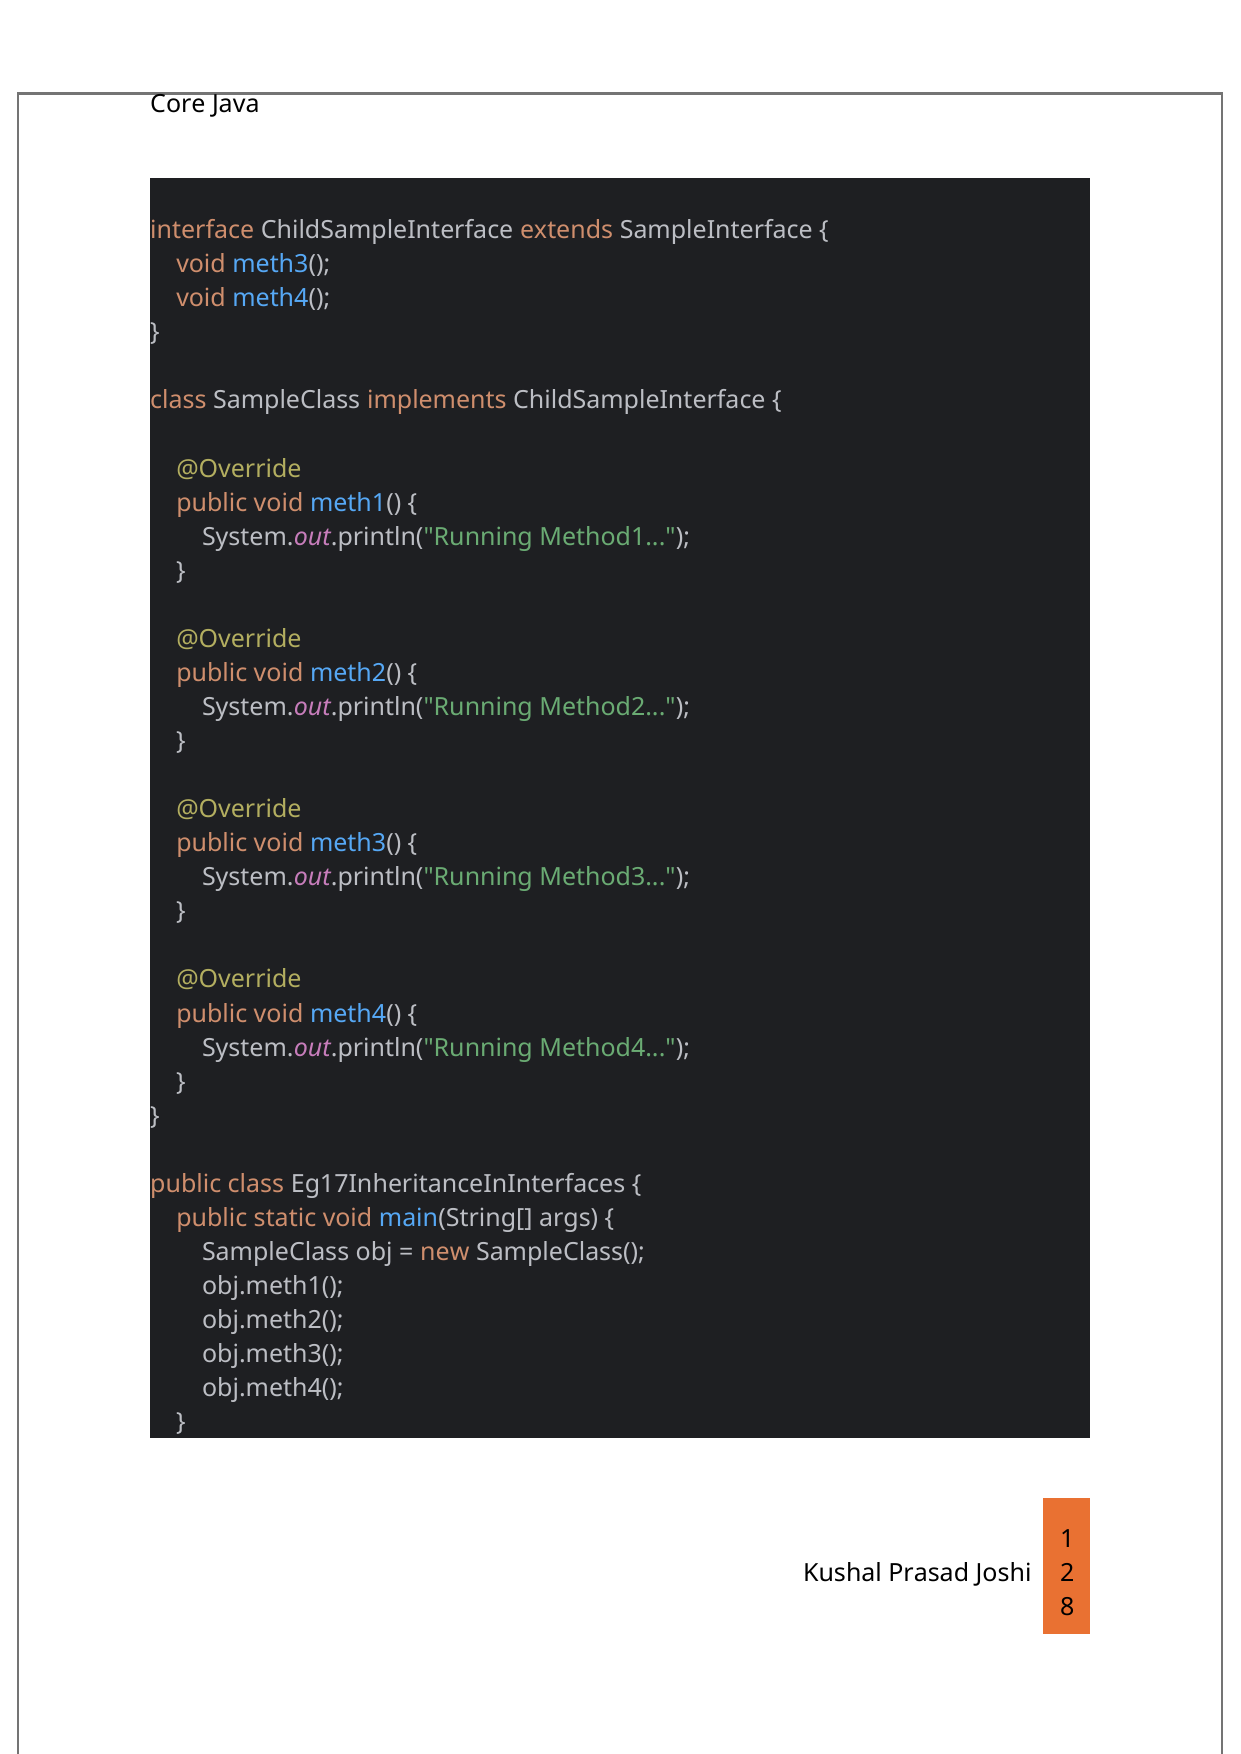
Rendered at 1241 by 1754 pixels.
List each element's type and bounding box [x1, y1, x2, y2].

text [150, 178, 1090, 1438]
